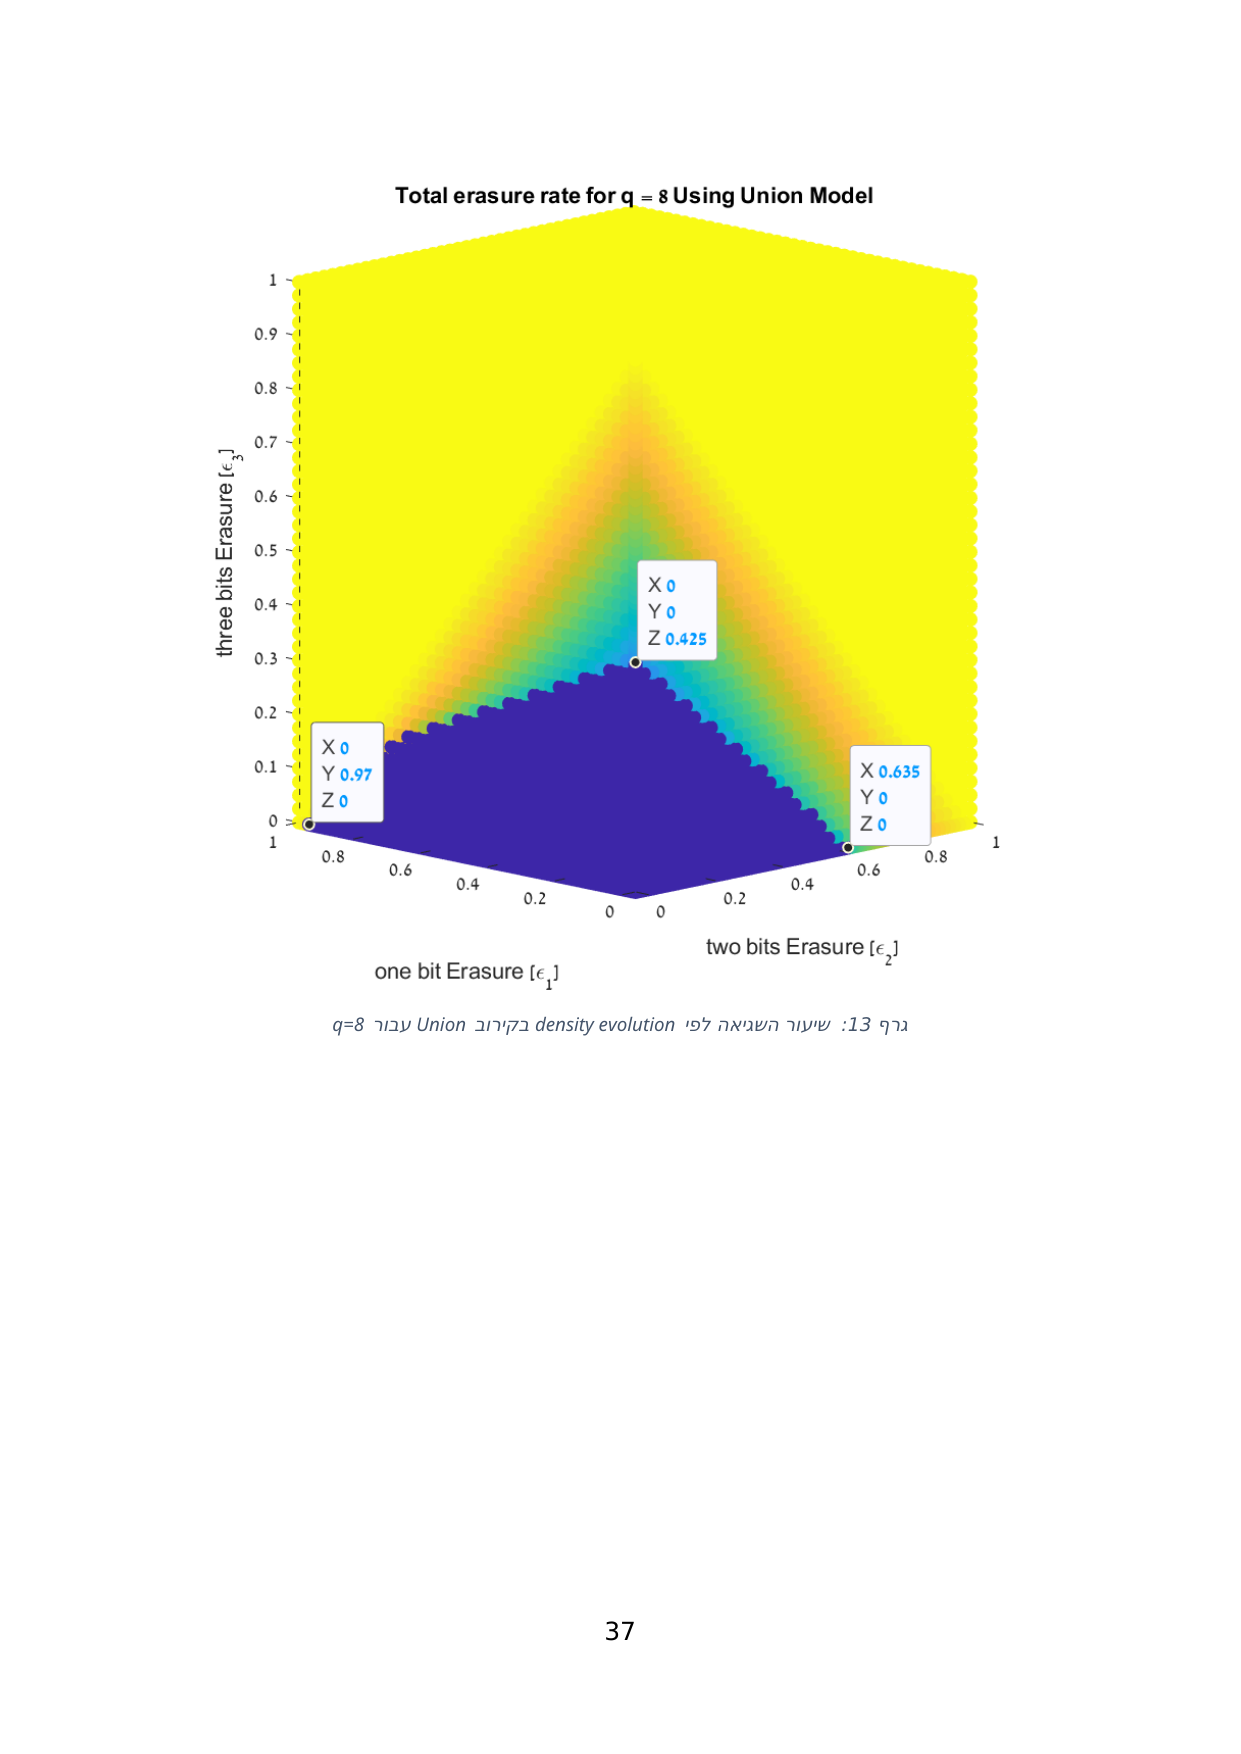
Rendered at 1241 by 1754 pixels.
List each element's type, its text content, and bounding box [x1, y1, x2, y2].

text גרף 13: שיעור השגיאה לפי density evolution בקירוב Union עבור q=8 [187, 1012, 1053, 1037]
picture [187, 150, 1053, 995]
